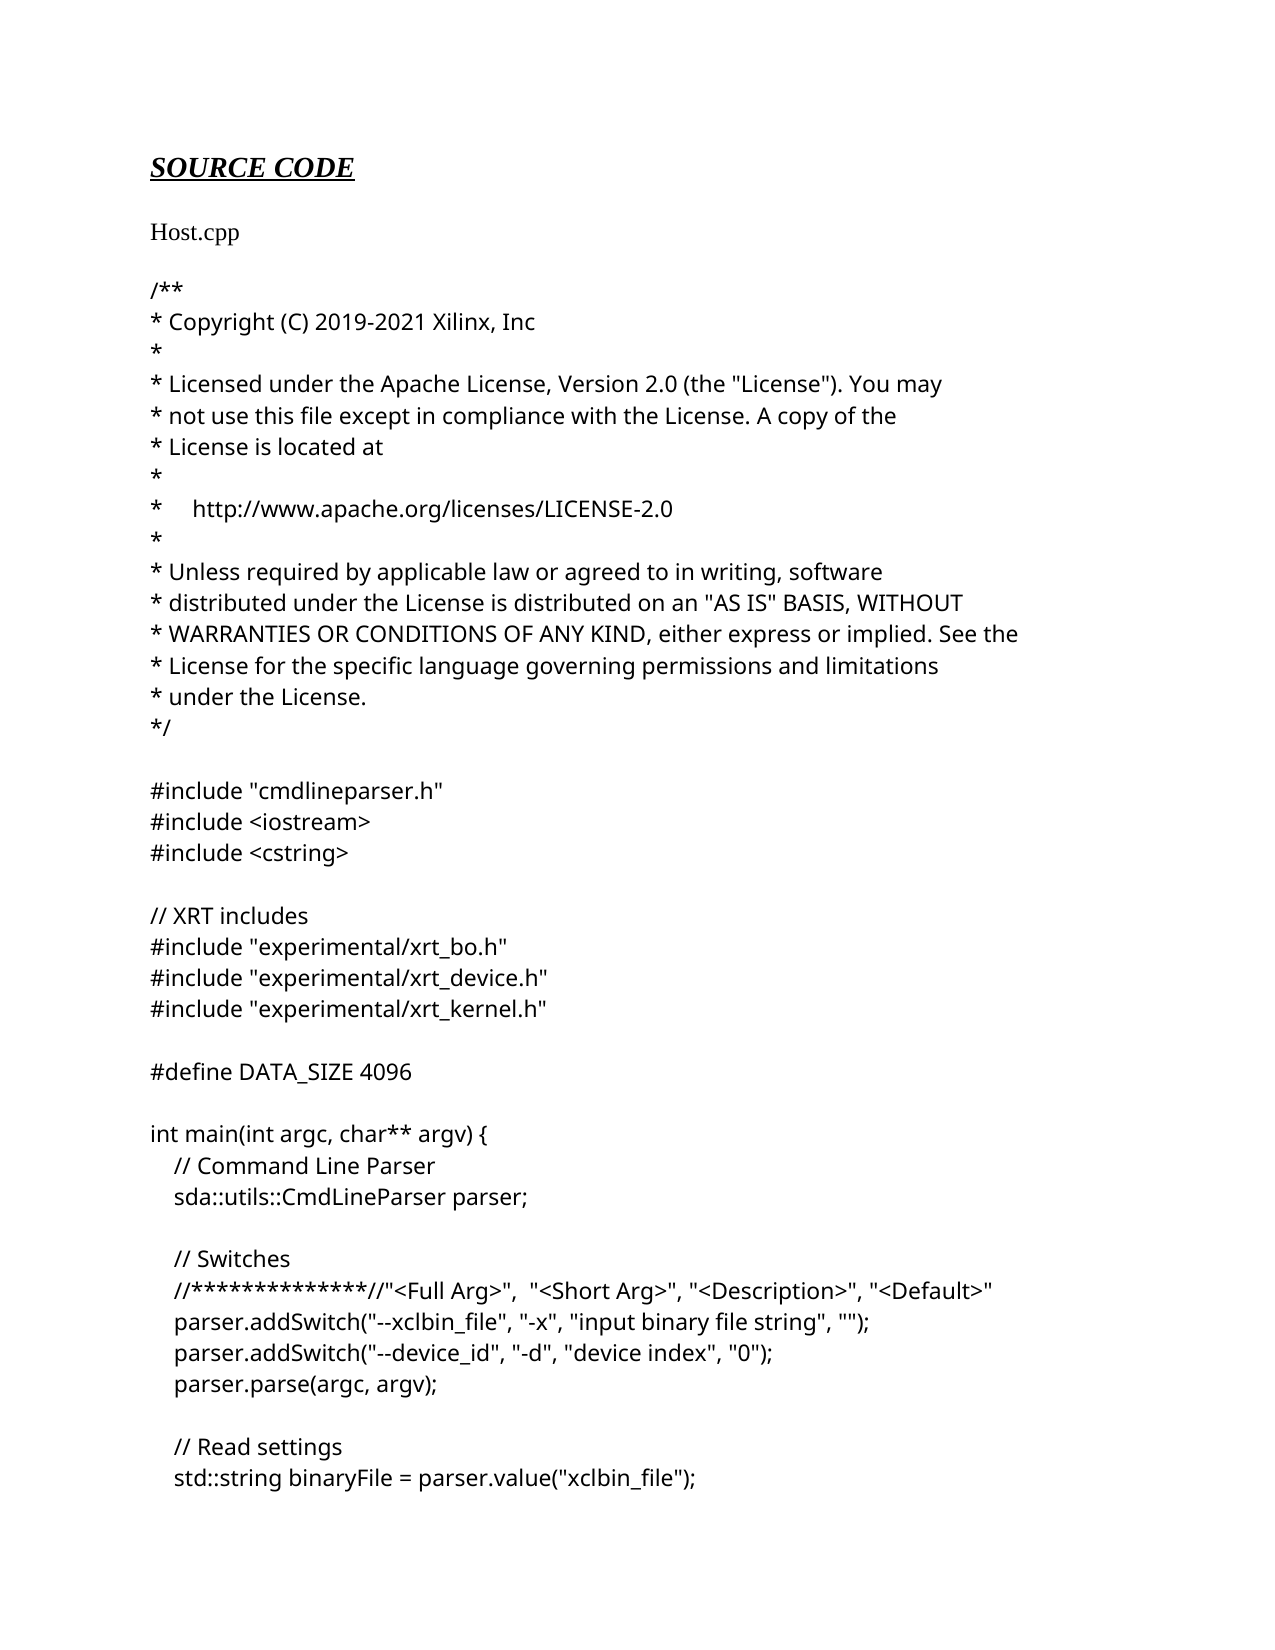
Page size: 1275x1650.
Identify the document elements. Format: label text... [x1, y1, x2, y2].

text // Switches [150, 1243, 1125, 1274]
text SOURCE CODE [150, 150, 1125, 183]
text //**************//"<Full Arg>", "<Short Arg>", "<Description>", "<Default>" [150, 1274, 1125, 1306]
text */ [150, 712, 1125, 743]
text * Unless required by applicable law or agreed to in writing, software [150, 556, 1125, 587]
text // Command Line Parser [150, 1149, 1125, 1181]
text * License for the specific language governing permissions and limitations [150, 649, 1125, 681]
text #define DATA_SIZE 4096 [150, 1056, 1125, 1087]
text #include "cmdlineparser.h" [150, 774, 1125, 806]
text #include "experimental/xrt_bo.h" [150, 931, 1125, 962]
text * WARRANTIES OR CONDITIONS OF ANY KIND, either express or implied. See the [150, 618, 1125, 649]
text // XRT includes [150, 899, 1125, 931]
text * not use this file except in compliance with the License. A copy of the [150, 399, 1125, 431]
text std::string binaryFile = parser.value("xclbin_file"); [150, 1462, 1125, 1493]
text * [150, 524, 1125, 556]
text * License is located at [150, 431, 1125, 462]
text // Read settings [150, 1431, 1125, 1462]
text Host.cpp /** [150, 217, 1125, 306]
text * [150, 462, 1125, 493]
text * under the License. [150, 681, 1125, 712]
text * [150, 337, 1125, 368]
text * Licensed under the Apache License, Version 2.0 (the "License"). You may [150, 368, 1125, 399]
text * http://www.apache.org/licenses/LICENSE-2.0 [150, 493, 1125, 524]
text #include "experimental/xrt_kernel.h" [150, 993, 1125, 1024]
text #include <cstring> [150, 837, 1125, 868]
text sda::utils::CmdLineParser parser; [150, 1181, 1125, 1212]
text * Copyright (C) 2019-2021 Xilinx, Inc [150, 306, 1125, 337]
text parser.parse(argc, argv); [150, 1368, 1125, 1399]
text parser.addSwitch("--xclbin_file", "-x", "input binary file string", ""); [150, 1306, 1125, 1337]
text #include "experimental/xrt_device.h" [150, 962, 1125, 993]
text int main(int argc, char** argv) { [150, 1118, 1125, 1149]
text #include <iostream> [150, 806, 1125, 837]
text parser.addSwitch("--device_id", "-d", "device index", "0"); [150, 1337, 1125, 1368]
text * distributed under the License is distributed on an "AS IS" BASIS, WITHOUT [150, 587, 1125, 618]
